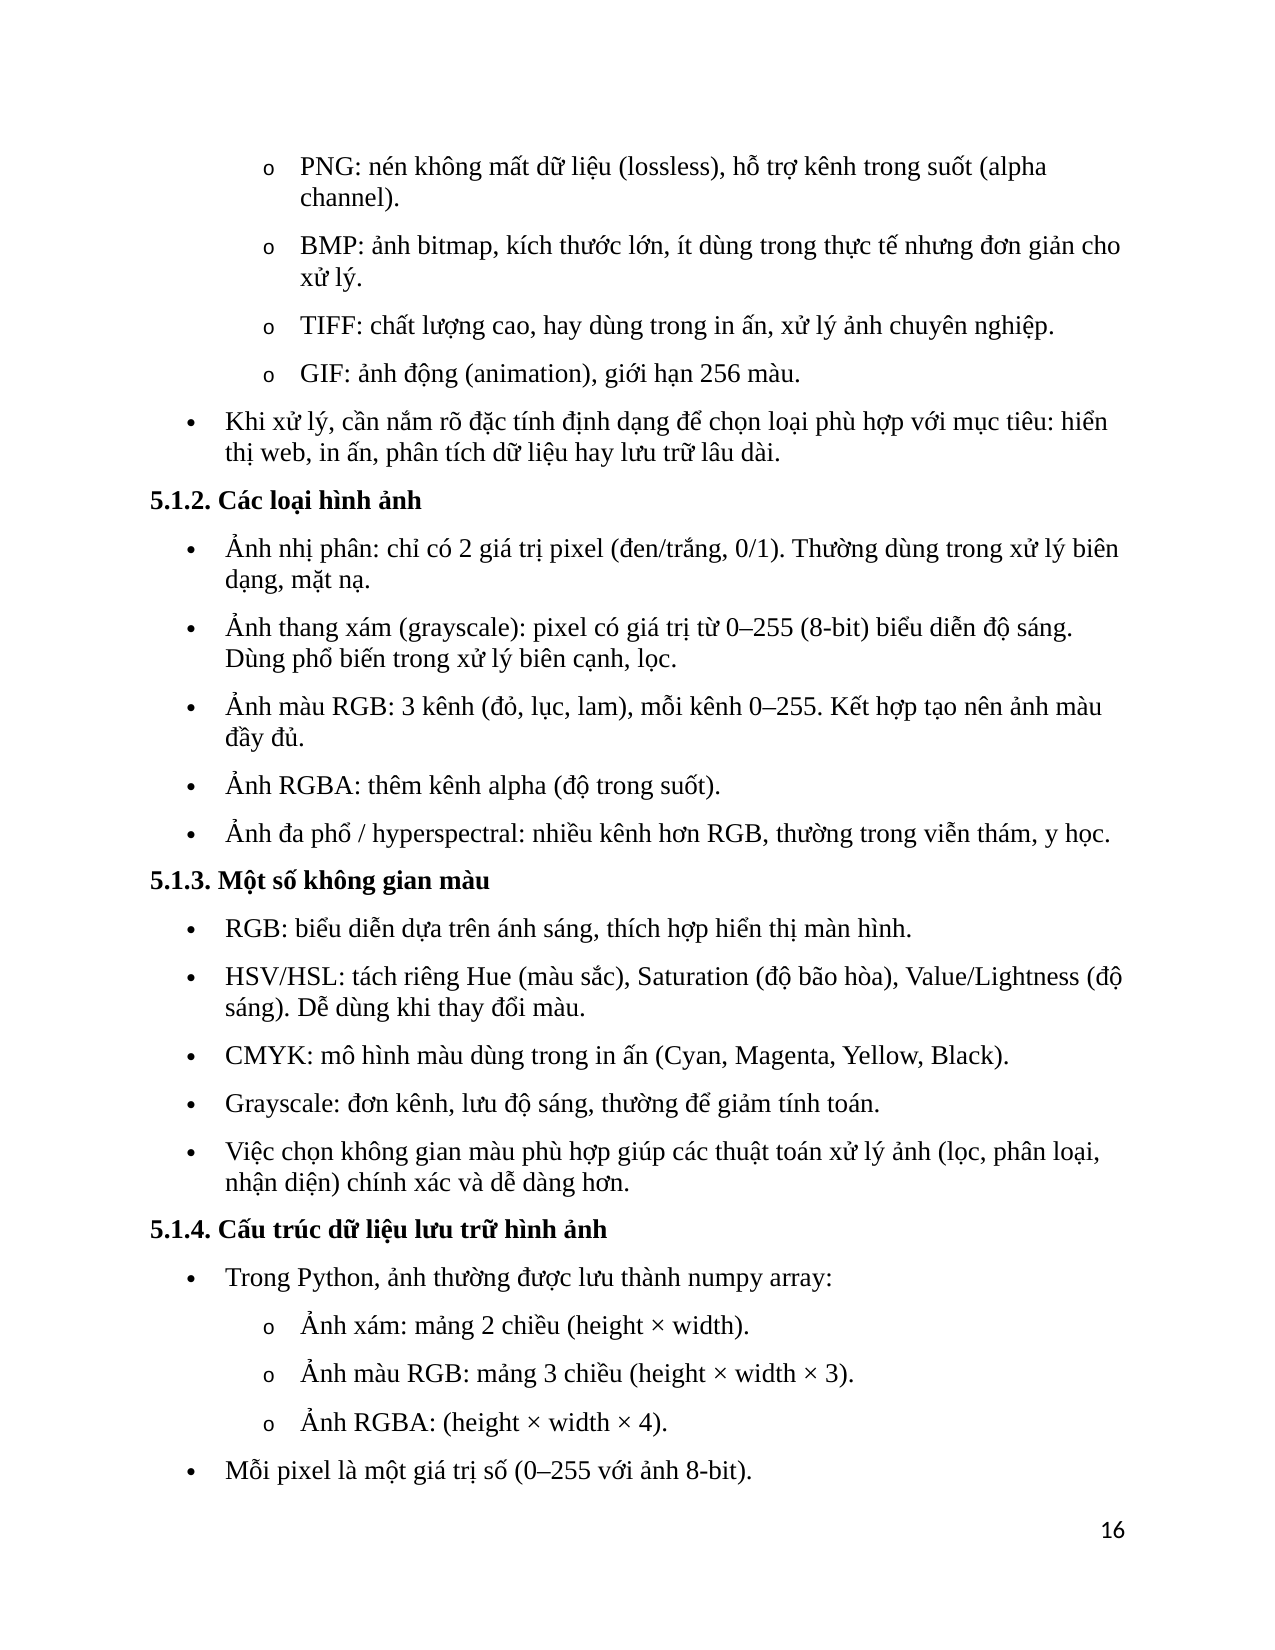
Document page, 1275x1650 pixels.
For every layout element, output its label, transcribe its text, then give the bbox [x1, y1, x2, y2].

list PNG: nén không mất dữ liệu (lossless), hỗ trợ kênh trong suốt (alpha channel). [262, 150, 1125, 213]
list HSV/HSL: tách riêng Hue (màu sắc), Saturation (độ bão hòa), Value/Lightness (độ sáng). Dễ dùng khi thay đổi màu. [187, 960, 1125, 1022]
list GIF: ảnh động (animation), giới hạn 256 màu. [262, 357, 1125, 388]
text 5.1.4. Cấu trúc dữ liệu lưu trữ hình ảnh [150, 1214, 1125, 1245]
list Ảnh xám: mảng 2 chiều (height × width). [262, 1309, 1125, 1341]
list Ảnh màu RGB: 3 kênh (đỏ, lục, lam), mỗi kênh 0–255. Kết hợp tạo nên ảnh màu đầy đủ. [187, 690, 1125, 752]
list Việc chọn không gian màu phù hợp giúp các thuật toán xử lý ảnh (lọc, phân loại, nhận diện) chính xác và dễ dàng hơn. [187, 1135, 1125, 1197]
list Khi xử lý, cần nắm rõ đặc tính định dạng để chọn loại phù hợp với mục tiêu: hiển thị web, in ấn, phân tích dữ liệu hay lưu trữ lâu dài. [187, 405, 1125, 467]
list Ảnh màu RGB: mảng 3 chiều (height × width × 3). [262, 1357, 1125, 1389]
list TIFF: chất lượng cao, hay dùng trong in ấn, xử lý ảnh chuyên nghiệp. [262, 309, 1125, 340]
text 5.1.2. Các loại hình ảnh [150, 484, 1125, 515]
list Trong Python, ảnh thường được lưu thành numpy array: [187, 1261, 1125, 1293]
text 5.1.3. Một số không gian màu [150, 864, 1125, 896]
list CMYK: mô hình màu dùng trong in ấn (Cyan, Magenta, Yellow, Black). [187, 1039, 1125, 1070]
list RGB: biểu diễn dựa trên ánh sáng, thích hợp hiển thị màn hình. [187, 912, 1125, 943]
list Ảnh nhị phân: chỉ có 2 giá trị pixel (đen/trắng, 0/1). Thường dùng trong xử lý biên dạng, mặt nạ. [187, 532, 1125, 594]
list BMP: ảnh bitmap, kích thước lớn, ít dùng trong thực tế nhưng đơn giản cho xử lý. [262, 229, 1125, 292]
list Ảnh RGBA: (height × width × 4). [262, 1406, 1125, 1437]
list Ảnh RGBA: thêm kênh alpha (độ trong suốt). [187, 769, 1125, 800]
list Ảnh đa phổ / hyperspectral: nhiều kênh hơn RGB, thường trong viễn thám, y học. [187, 817, 1125, 848]
list Ảnh thang xám (grayscale): pixel có giá trị từ 0–255 (8-bit) biểu diễn độ sáng. Dùng phổ biến trong xử lý biên cạnh, lọc. [187, 611, 1125, 673]
list Mỗi pixel là một giá trị số (0–255 với ảnh 8-bit). [187, 1454, 1125, 1485]
list Grayscale: đơn kênh, lưu độ sáng, thường để giảm tính toán. [187, 1087, 1125, 1118]
